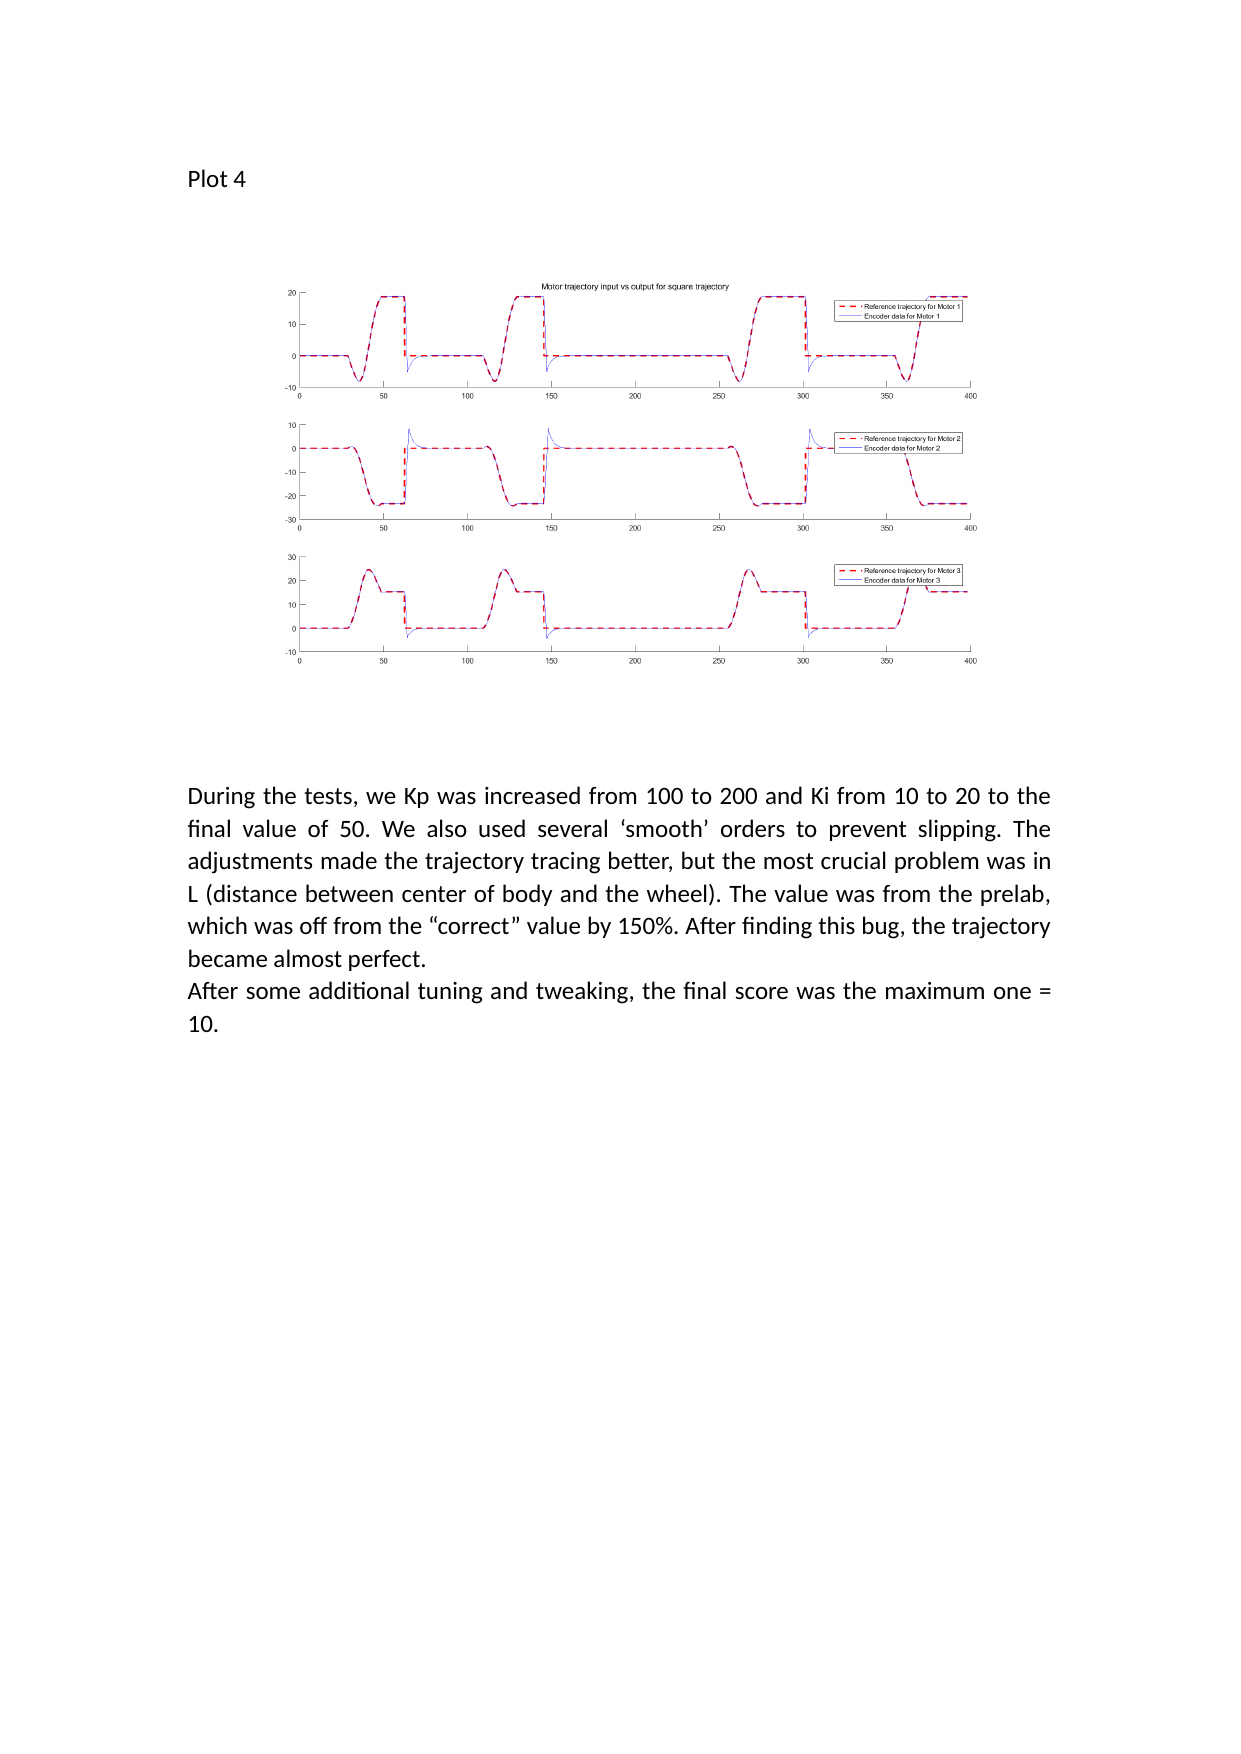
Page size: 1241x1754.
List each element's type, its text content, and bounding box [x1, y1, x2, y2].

text After some additional tuning and tweaking, the final score was the maximum one = 10. [187, 974, 1053, 1039]
picture [187, 259, 1053, 700]
text Plot 4 [187, 162, 1053, 194]
text During the tests, we Kp was increased from 100 to 200 and Ki from 10 to 20 to the final value of 50. We also used several ‘smooth’ orders to prevent slipping. The adjustments made the trajectory tracing better, but the most crucial problem was in L (distance between center of body and the wheel). The value was from the prelab, which was off from the “correct” value by 150%. After finding this bug, the trajectory became almost perfect. [187, 779, 1053, 974]
